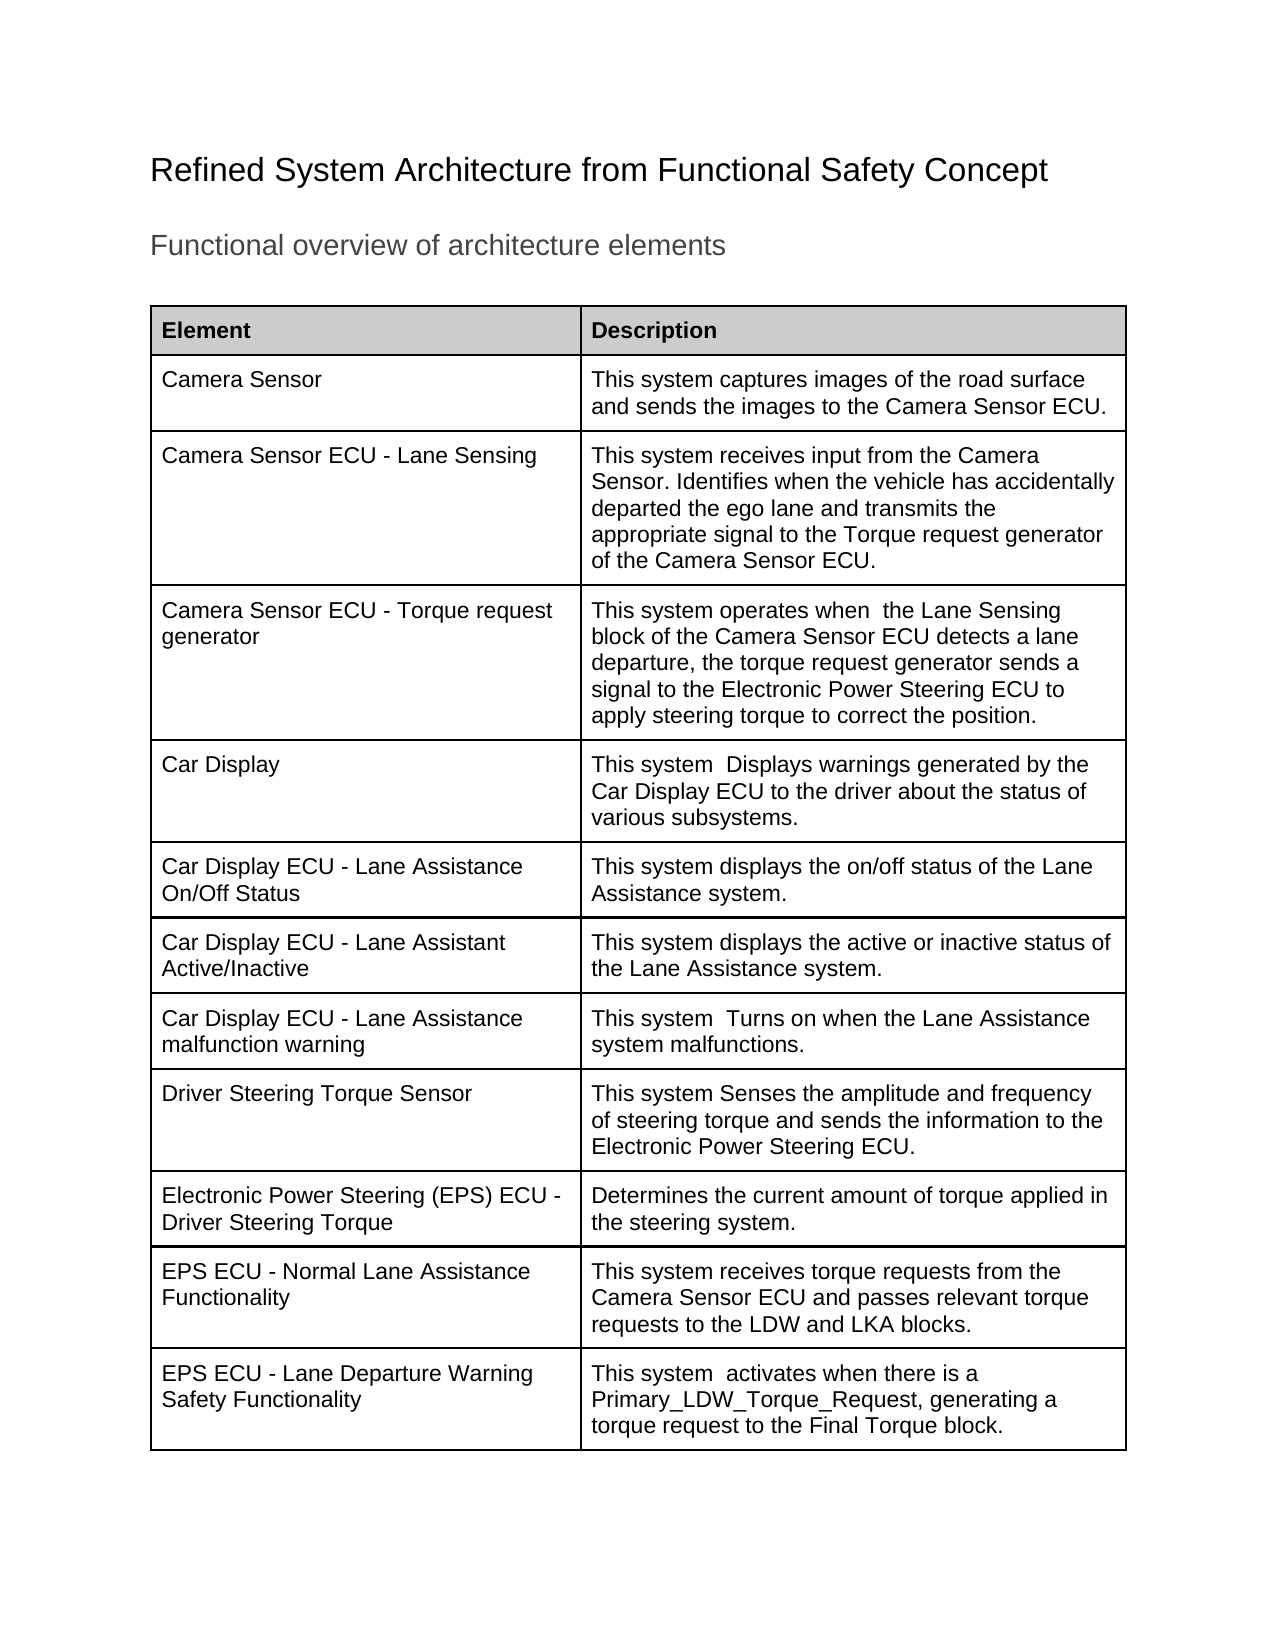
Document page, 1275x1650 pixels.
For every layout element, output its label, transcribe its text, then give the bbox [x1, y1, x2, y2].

table_cell EPS ECU - Normal Lane Assistance Functionality [152, 1248, 580, 1347]
table_cell Car Display [152, 741, 580, 841]
table_cell This system displays the active or inactive status of the Lane Assistance system. [582, 919, 1125, 992]
table_cell Car Display ECU - Lane Assistance On/Off Status [152, 843, 580, 916]
table_cell This system receives input from the Camera Sensor. Identifies when the vehicle has accidentally departed the ego lane and transmits the appropriate signal to the Torque request generator of the Camera Sensor ECU. [582, 432, 1125, 584]
table_cell EPS ECU - Lane Departure Warning Safety Functionality [152, 1349, 580, 1449]
table_cell Driver Steering Torque Sensor [152, 1070, 580, 1170]
table_cell Car Display ECU - Lane Assistant Active/Inactive [152, 919, 580, 992]
table_cell This system Displays warnings generated by the Car Display ECU to the driver about the status of various subsystems. [582, 741, 1125, 841]
table_cell Electronic Power Steering (EPS) ECU - Driver Steering Torque [152, 1172, 580, 1245]
table_header Description [582, 307, 1125, 354]
table_cell This system operates when the Lane Sensing block of the Camera Sensor ECU detects a lane departure, the torque request generator sends a signal to the Electronic Power Steering ECU to apply steering torque to correct the position. [582, 586, 1125, 739]
subtitle Refined System Architecture from Functional Safety Concept [150, 150, 1125, 188]
table_cell Determines the current amount of torque applied in the steering system. [582, 1172, 1125, 1245]
table_header Element [152, 307, 580, 354]
table_cell Camera Sensor ECU - Torque request generator [152, 586, 580, 739]
table_cell This system Senses the amplitude and frequency of steering torque and sends the information to the Electronic Power Steering ECU. [582, 1070, 1125, 1170]
table_cell This system Turns on when the Lane Assistance system malfunctions. [582, 994, 1125, 1068]
table_cell This system activates when there is a Primary_LDW_Torque_Request, generating a torque request to the Final Torque block. [582, 1349, 1125, 1449]
table_cell Camera Sensor ECU - Lane Sensing [152, 432, 580, 584]
table_cell This system receives torque requests from the Camera Sensor ECU and passes relevant torque requests to the LDW and LKA blocks. [582, 1248, 1125, 1347]
table_cell This system captures images of the road surface and sends the images to the Camera Sensor ECU. [582, 356, 1125, 429]
subtitle Functional overview of architecture elements [150, 227, 1125, 261]
table_cell Camera Sensor [152, 356, 580, 429]
table_cell This system displays the on/off status of the Lane Assistance system. [582, 843, 1125, 916]
table_cell Car Display ECU - Lane Assistance malfunction warning [152, 994, 580, 1068]
